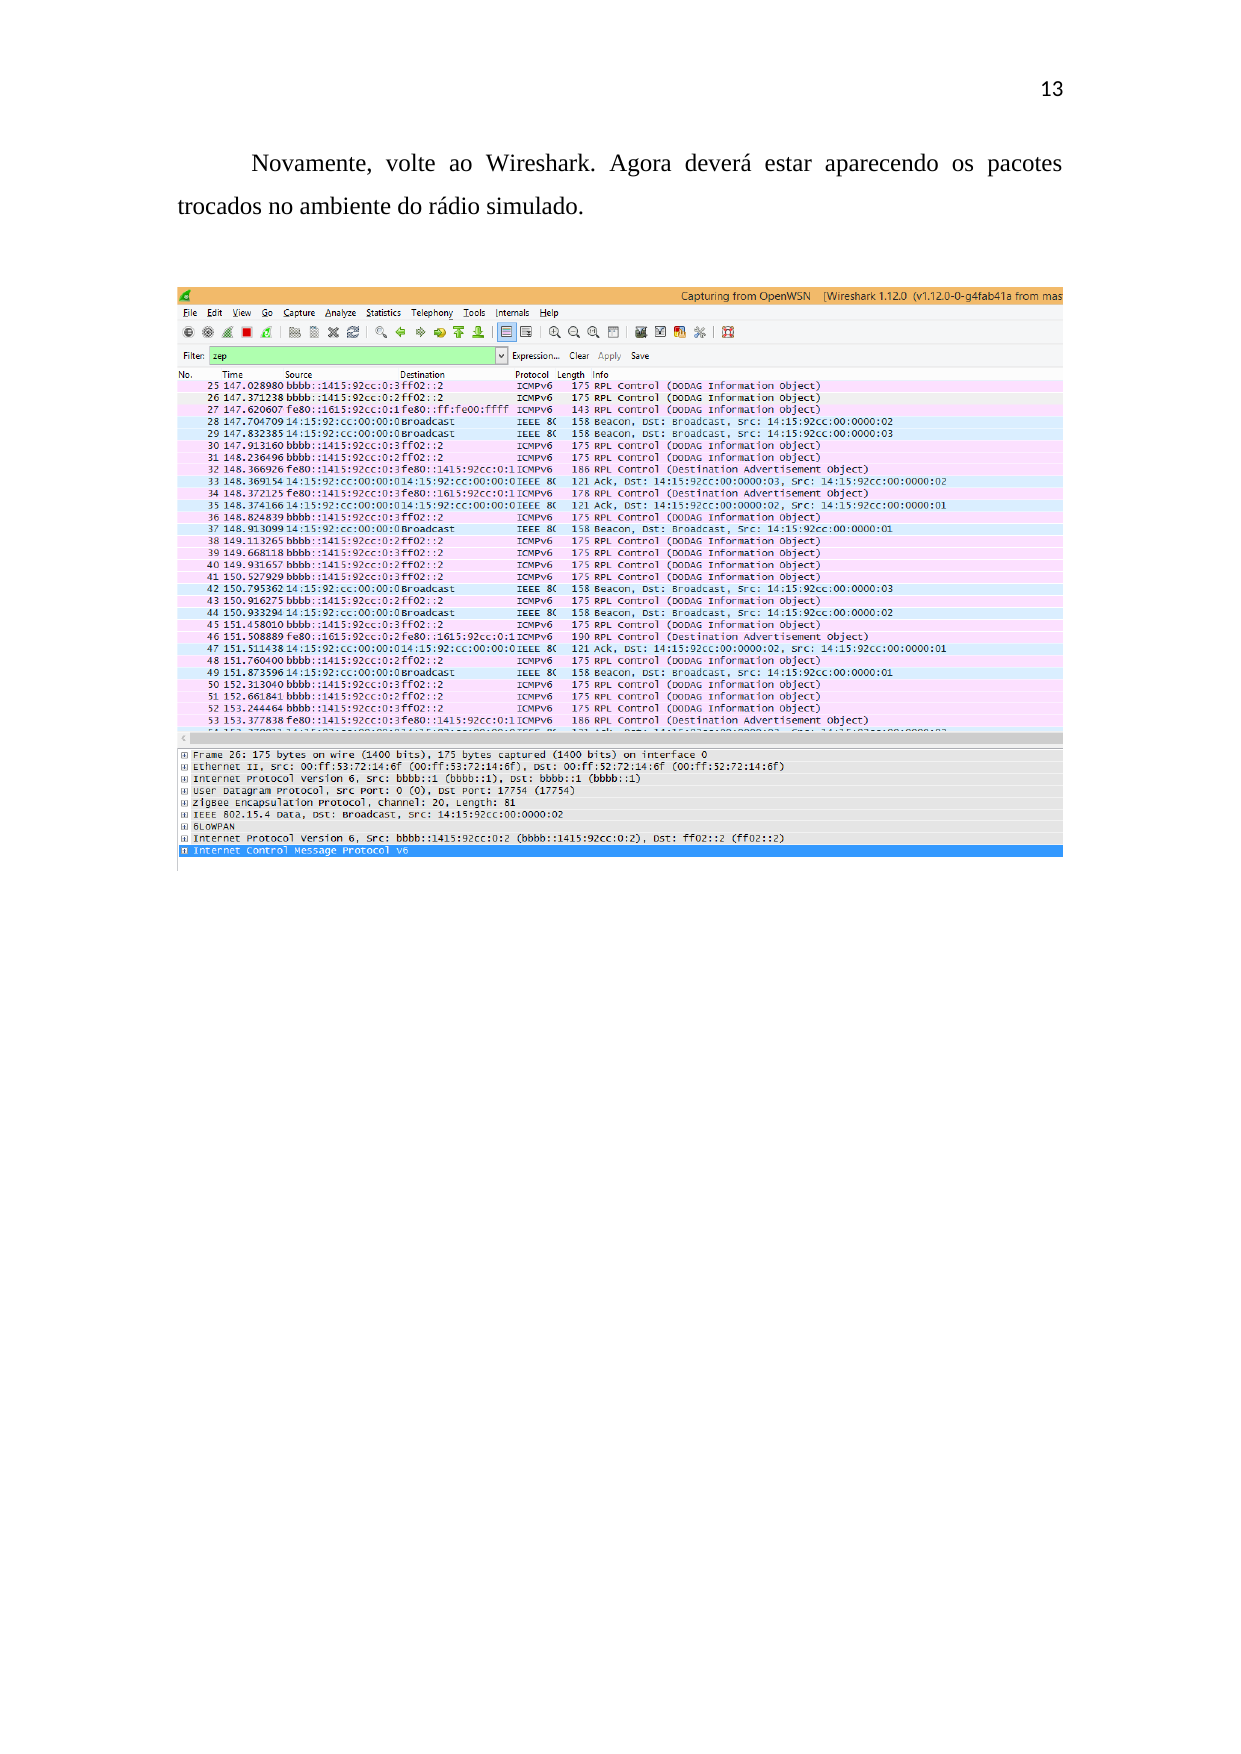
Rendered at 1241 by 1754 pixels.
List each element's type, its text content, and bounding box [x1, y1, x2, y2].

picture [177, 287, 1063, 871]
text Novamente, volte ao Wireshark. Agora deverá estar aparecendo os pacotes trocados no ambiente do rádio simulado. [177, 148, 1063, 220]
